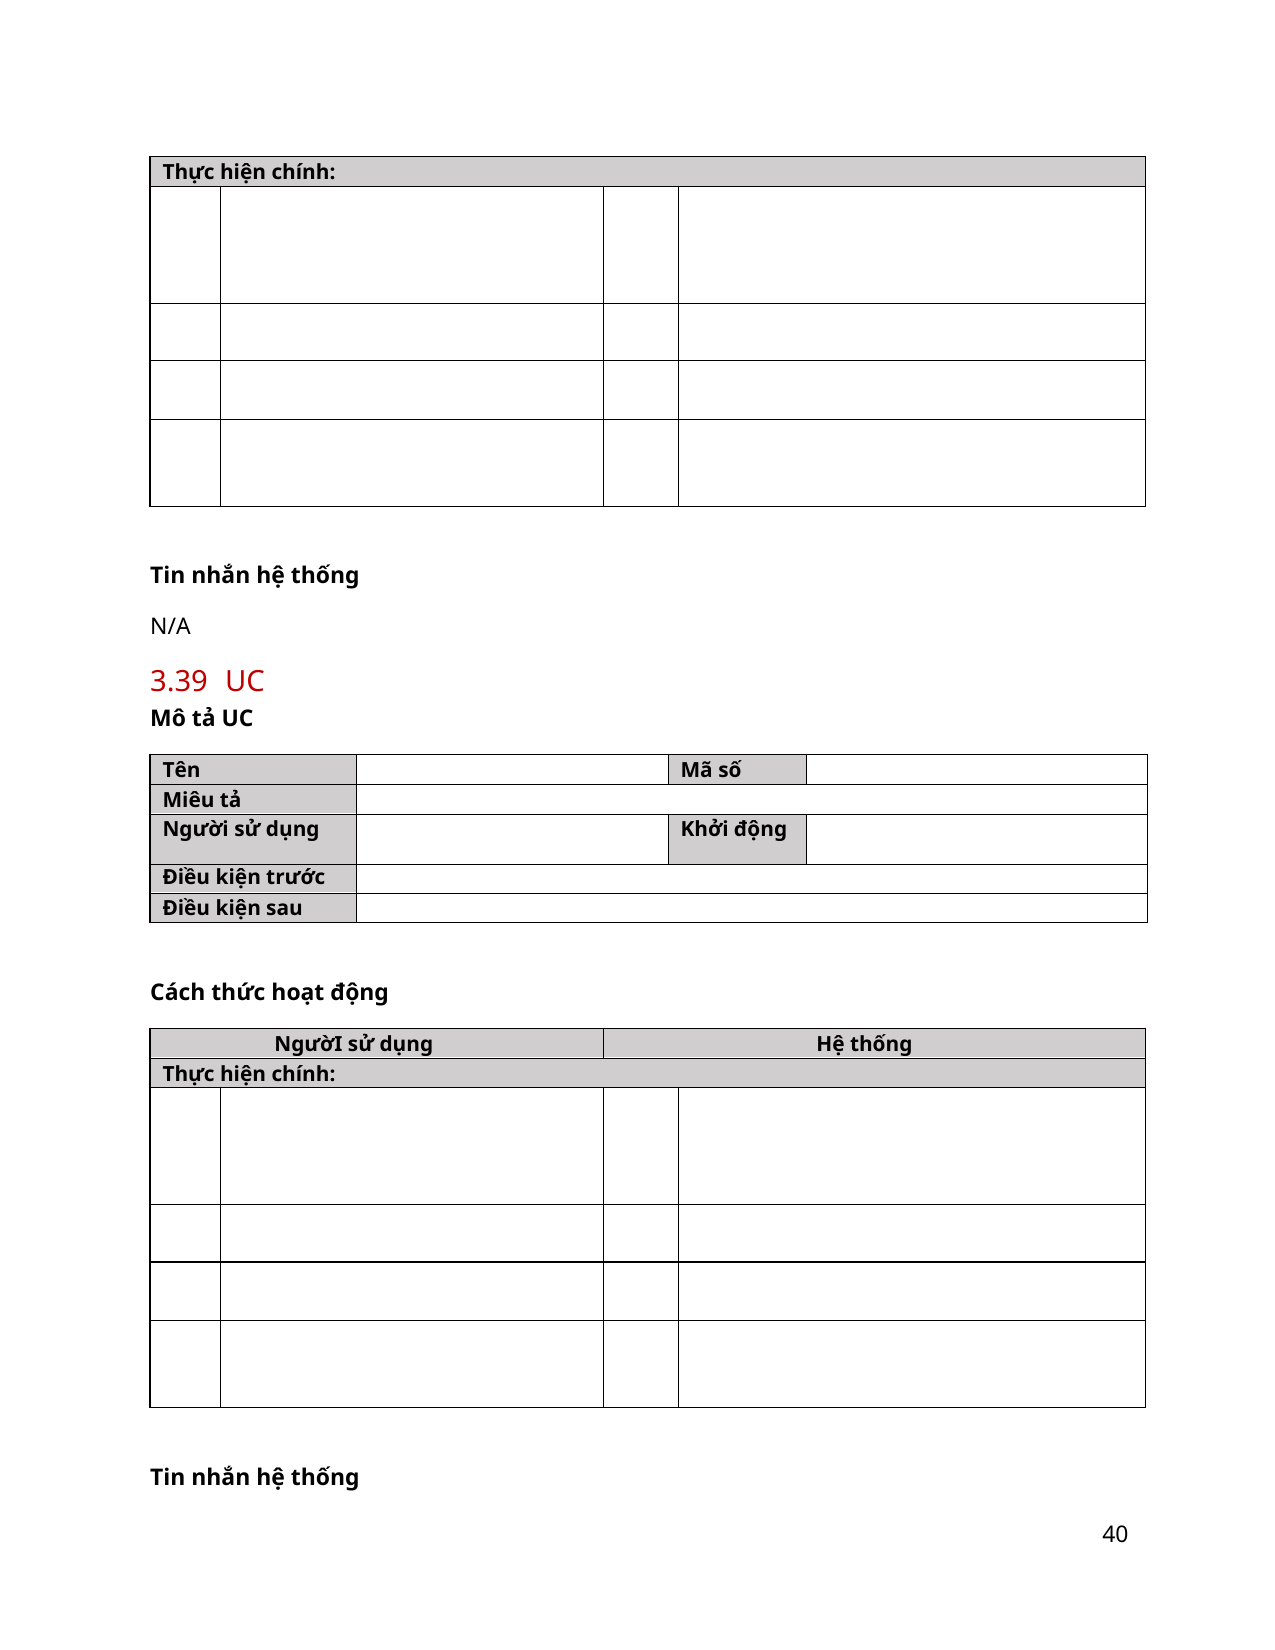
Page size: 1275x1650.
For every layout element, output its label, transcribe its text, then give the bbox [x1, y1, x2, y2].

table_cell Thực hiện chính: [151, 1059, 1145, 1087]
table_cell [604, 187, 678, 302]
table_cell [679, 187, 1145, 302]
table_cell Điều kiện sau [151, 894, 356, 922]
text Tin nhắn hệ thống [150, 1461, 1252, 1492]
table_cell [151, 361, 220, 418]
table_cell [679, 1205, 1145, 1261]
table_cell [221, 1263, 603, 1319]
table_header NgườI sử dụng [151, 1029, 603, 1057]
table_cell [221, 1321, 603, 1407]
table_cell [357, 865, 1147, 892]
table_cell [221, 361, 603, 418]
table_cell [151, 1205, 220, 1261]
table_cell [357, 894, 1147, 922]
table_cell [604, 1321, 678, 1407]
text Mô tả UC [150, 702, 1252, 733]
text Tin nhắn hệ thống [150, 559, 1252, 591]
table_cell [604, 361, 678, 418]
table_cell Người sử dụng [151, 815, 356, 864]
table_cell Miêu tả [151, 785, 356, 813]
text Cách thức hoạt động [150, 976, 1252, 1007]
table_cell Thực hiện chính: [151, 157, 1145, 186]
table_header [807, 755, 1147, 784]
table_cell [807, 815, 1147, 864]
table_cell Khởi động [669, 815, 806, 864]
table_cell [679, 304, 1145, 360]
subtitle UC [150, 660, 1252, 699]
table_cell [151, 1321, 220, 1407]
table_cell [679, 420, 1145, 506]
table_cell [151, 187, 220, 302]
table_cell [221, 1088, 603, 1203]
table_cell [151, 304, 220, 360]
table_cell [221, 304, 603, 360]
table_cell [151, 420, 220, 506]
table_cell [151, 1088, 220, 1203]
table_cell [151, 1263, 220, 1319]
table_header Mã số [669, 755, 806, 784]
table_cell [604, 420, 678, 506]
table_cell [604, 1088, 678, 1203]
table_cell [679, 1263, 1145, 1319]
table_cell [604, 1205, 678, 1261]
table_cell [221, 187, 603, 302]
table_cell Điều kiện trước [151, 865, 356, 892]
table_cell [221, 420, 603, 506]
table_cell [357, 785, 1147, 813]
table_cell [679, 361, 1145, 418]
table_cell [604, 304, 678, 360]
table_cell [357, 815, 668, 864]
text N/A [150, 610, 1252, 641]
table_cell [679, 1088, 1145, 1203]
table_cell [221, 1205, 603, 1261]
table_header Hệ thống [604, 1029, 1145, 1057]
table_cell [679, 1321, 1145, 1407]
table_header Tên [151, 755, 356, 784]
table_cell [604, 1263, 678, 1319]
table_header [357, 755, 668, 784]
